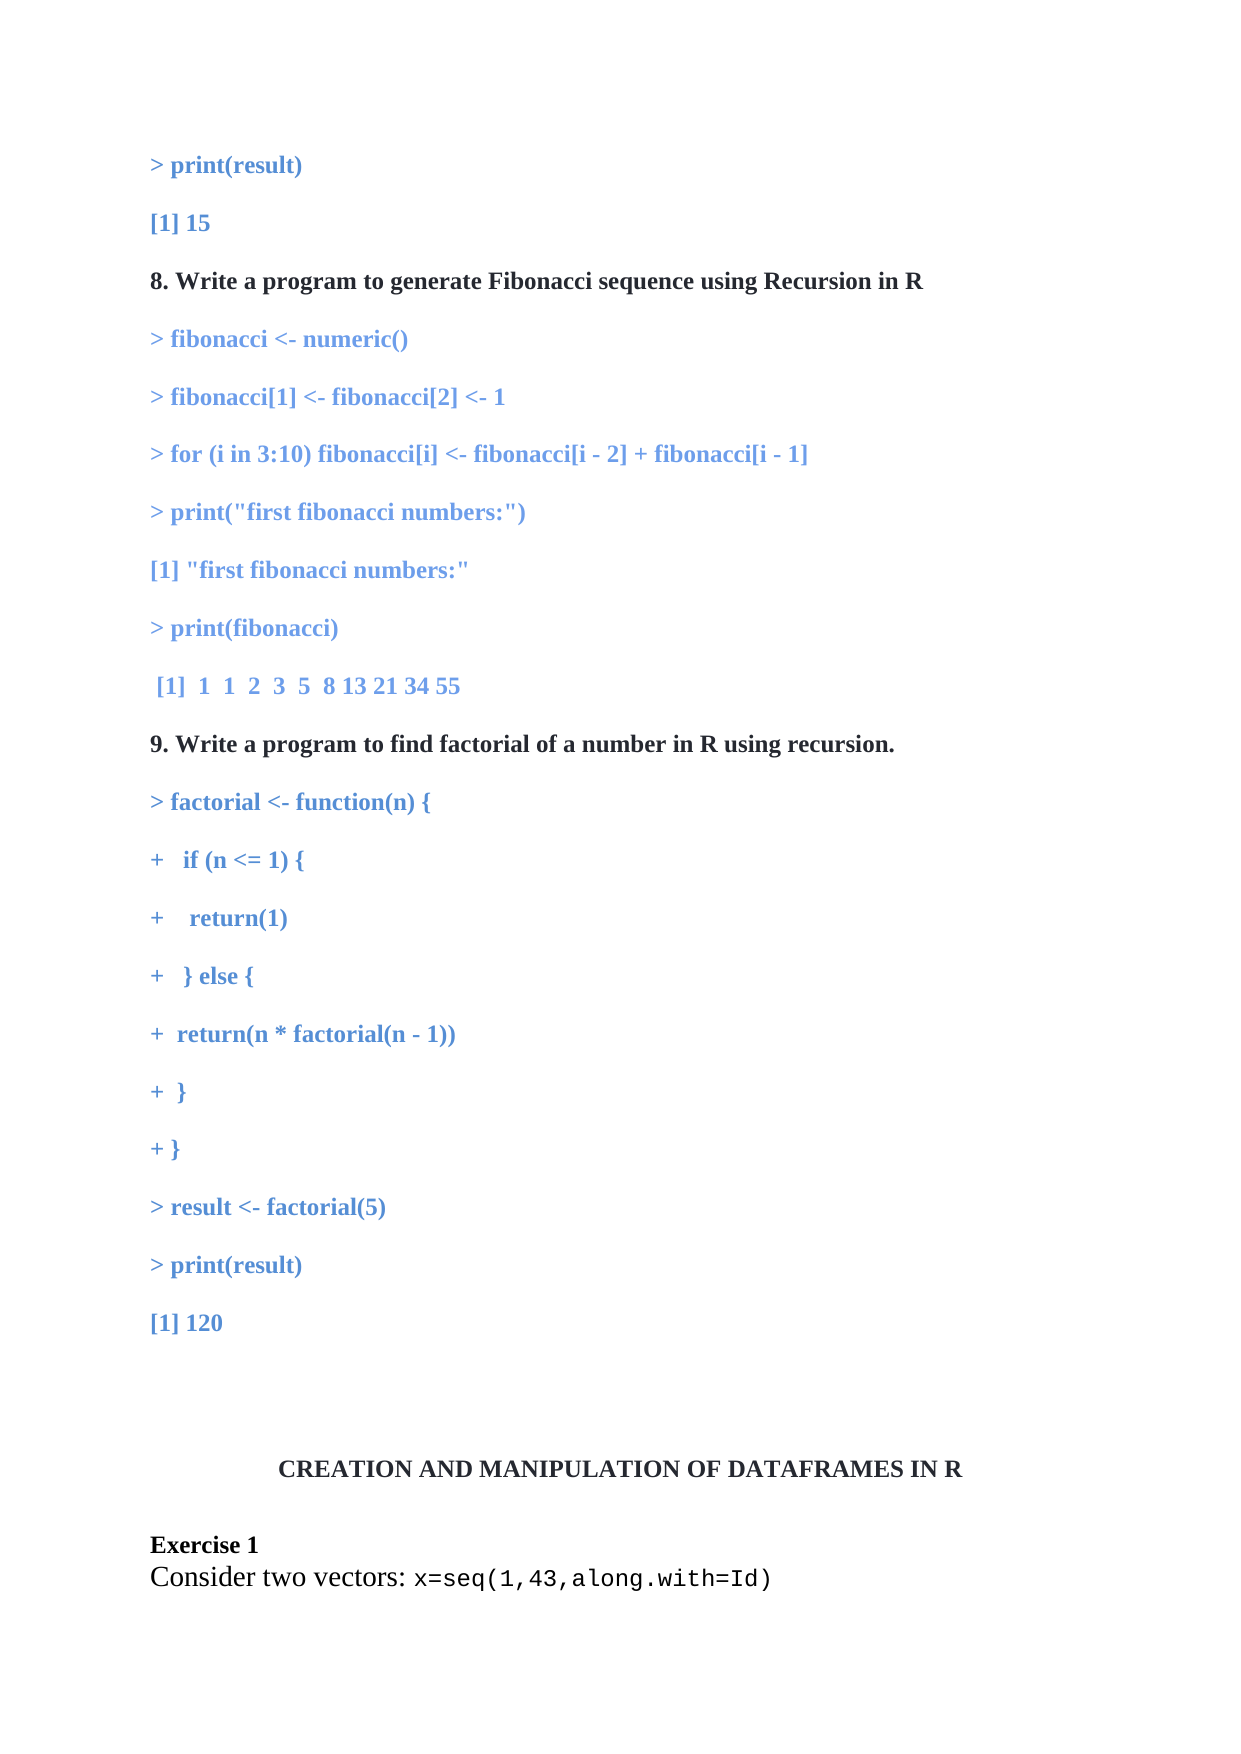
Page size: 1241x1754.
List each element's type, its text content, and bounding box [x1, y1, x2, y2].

text > print(result) [150, 150, 1090, 179]
text CREATION AND MANIPULATION OF DATAFRAMES IN R [150, 1454, 1090, 1483]
text > fibonacci[1] <- fibonacci[2] <- 1 [150, 382, 1090, 410]
text + } else { [150, 961, 1090, 989]
text [1] 120 [150, 1308, 1090, 1337]
text 9. Write a program to find factorial of a number in R using recursion. [150, 729, 1090, 758]
text > fibonacci <- numeric() [150, 324, 1090, 352]
text > print(result) [150, 1250, 1090, 1279]
text > factorial <- function(n) { [150, 787, 1090, 816]
text [1] "first fibonacci numbers:" [150, 555, 1090, 584]
text [1] 15 [150, 208, 1090, 237]
text Consider two vectors: x=seq(1,43,along.with=Id) [150, 1559, 1090, 1593]
text > print(fibonacci) [150, 613, 1090, 642]
text > result <- factorial(5) [150, 1192, 1090, 1221]
text + return(1) [150, 903, 1090, 932]
text [1] 1 1 2 3 5 8 13 21 34 55 [150, 671, 1090, 700]
text > for (i in 3:10) fibonacci[i] <- fibonacci[i - 2] + fibonacci[i - 1] [150, 439, 1090, 468]
text + } [150, 1134, 1090, 1163]
text > print("first fibonacci numbers:") [150, 497, 1090, 526]
text + return(n * factorial(n - 1)) [150, 1019, 1090, 1047]
text 8. Write a program to generate Fibonacci sequence using Recursion in R [150, 266, 1090, 294]
text + } [150, 1077, 1090, 1105]
text Exercise 1 [150, 1530, 1090, 1559]
text + if (n <= 1) { [150, 845, 1090, 874]
